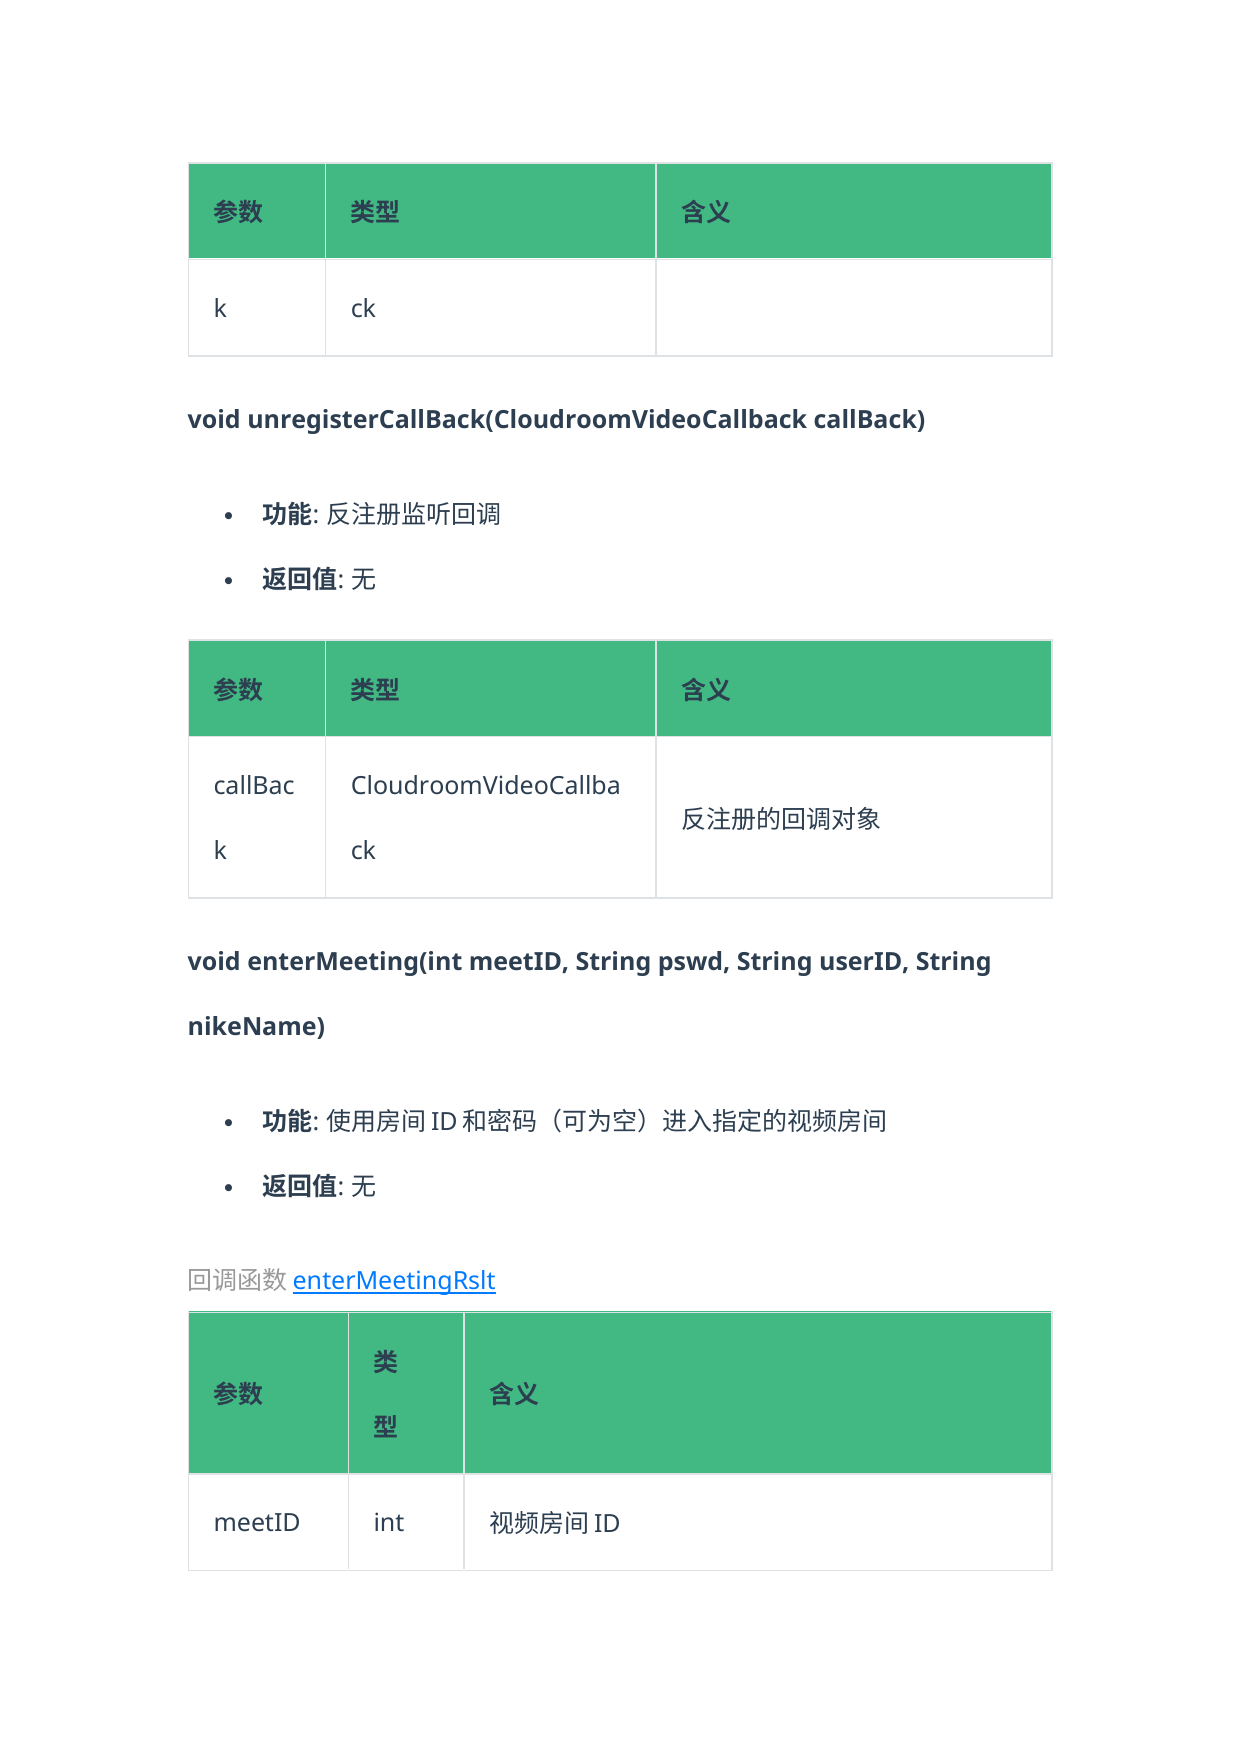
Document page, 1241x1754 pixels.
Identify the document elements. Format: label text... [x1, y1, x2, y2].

list 功能: 使用房间ID和密码（可为空）进入指定的视频房间 [225, 1087, 1053, 1152]
list 返回值: 无 [225, 1152, 1053, 1217]
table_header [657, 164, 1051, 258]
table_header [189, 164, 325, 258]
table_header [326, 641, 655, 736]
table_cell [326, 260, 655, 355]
text void unregisterCallBack(CloudroomVideoCallback callBack) [187, 386, 1053, 451]
list 返回值: 无 [225, 545, 1053, 610]
text void enterMeeting(int meetID, String pswd, String userID, String nikeName) [187, 928, 1053, 1058]
text 回调函数enterMeetingRslt [187, 1246, 1053, 1311]
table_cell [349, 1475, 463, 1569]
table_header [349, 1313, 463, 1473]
list 功能: 反注册监听回调 [225, 480, 1053, 545]
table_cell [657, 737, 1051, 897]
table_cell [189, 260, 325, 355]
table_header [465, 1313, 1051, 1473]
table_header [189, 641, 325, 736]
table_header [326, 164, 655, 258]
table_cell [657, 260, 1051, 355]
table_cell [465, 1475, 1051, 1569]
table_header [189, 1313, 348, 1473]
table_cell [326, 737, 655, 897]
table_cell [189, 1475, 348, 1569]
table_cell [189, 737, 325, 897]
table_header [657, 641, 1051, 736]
